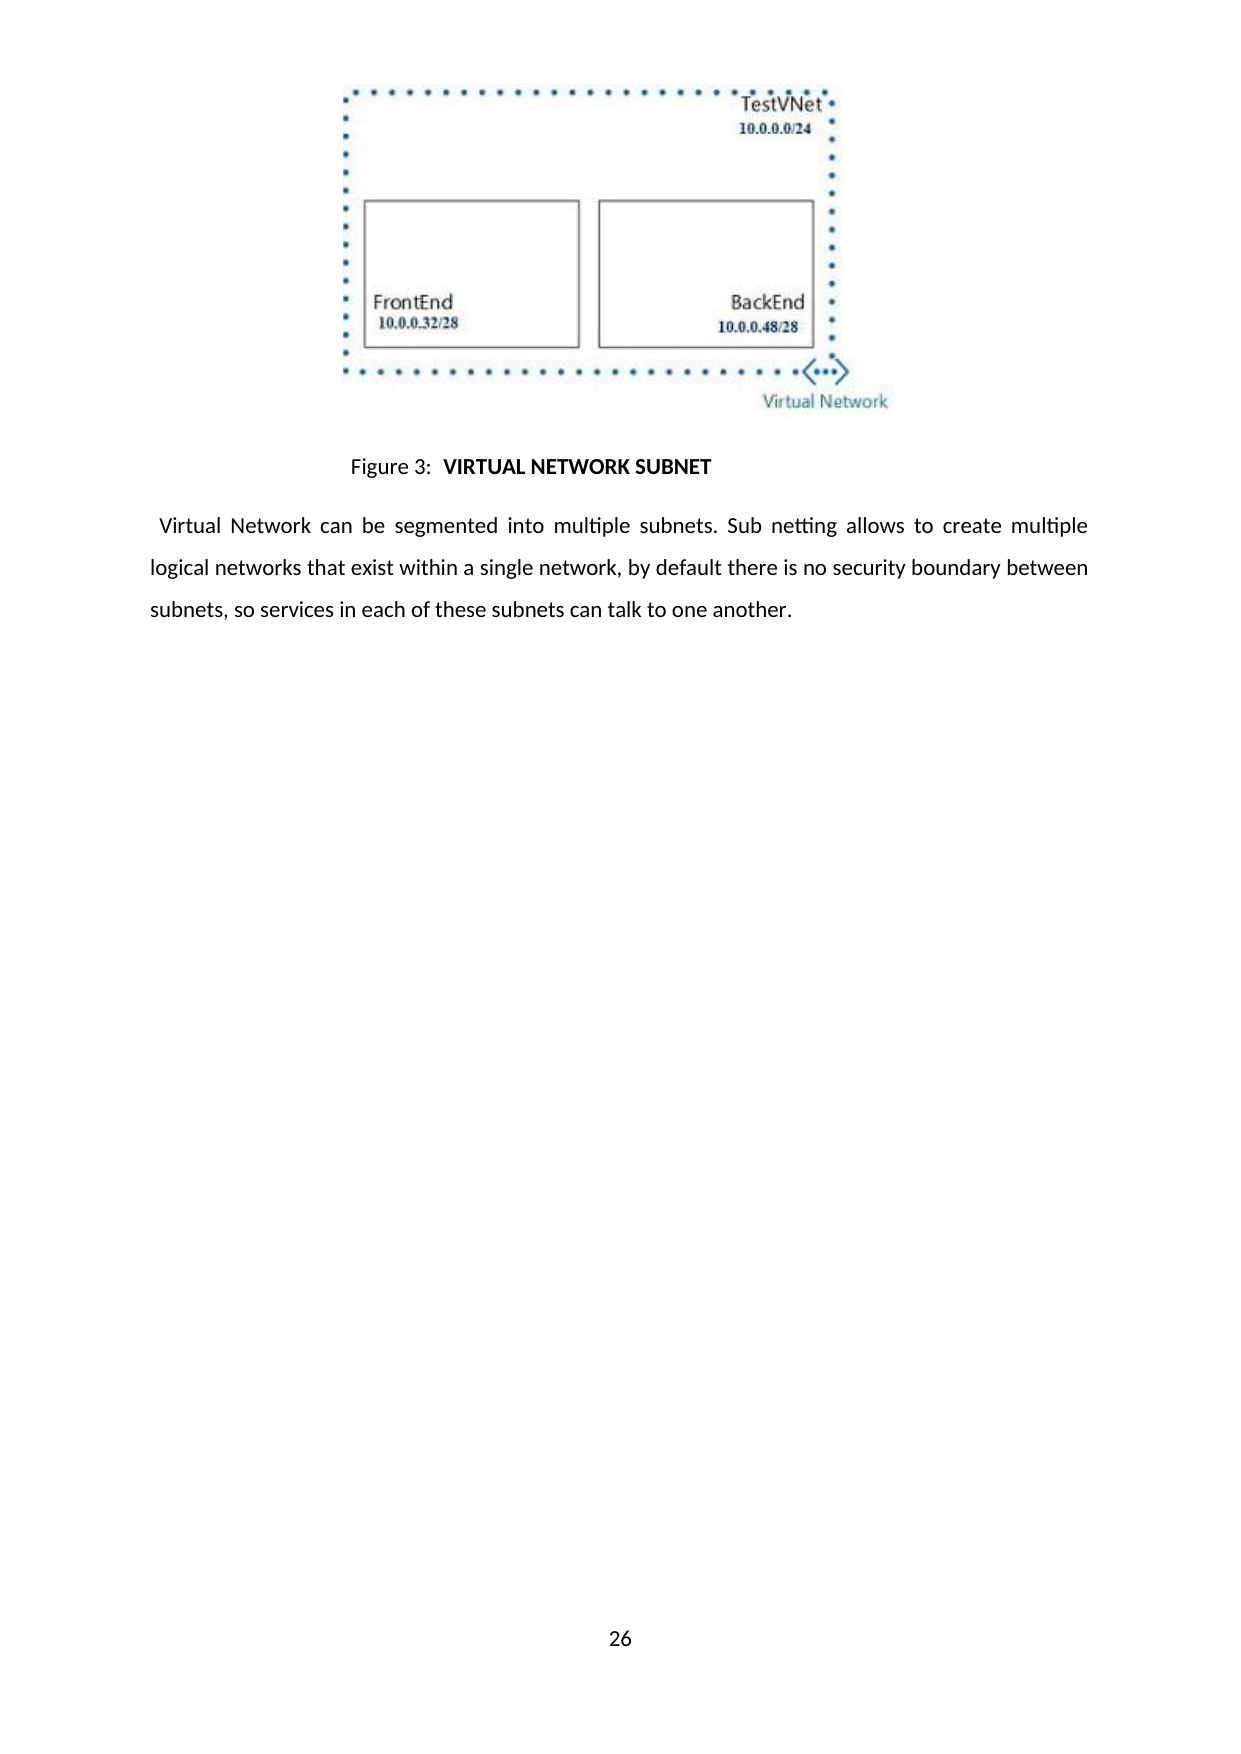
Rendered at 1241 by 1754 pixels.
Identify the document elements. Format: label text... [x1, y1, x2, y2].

text Virtual Network can be segmented into multiple subnets. Sub netting allows to create multiple logical networks that exist within a single network, by default there is no security boundary between subnets, so services in each of these subnets can talk to one another. [150, 511, 1090, 623]
text Figure 3: VIRTUAL NETWORK SUBNET [150, 452, 1090, 481]
picture [342, 84, 898, 422]
